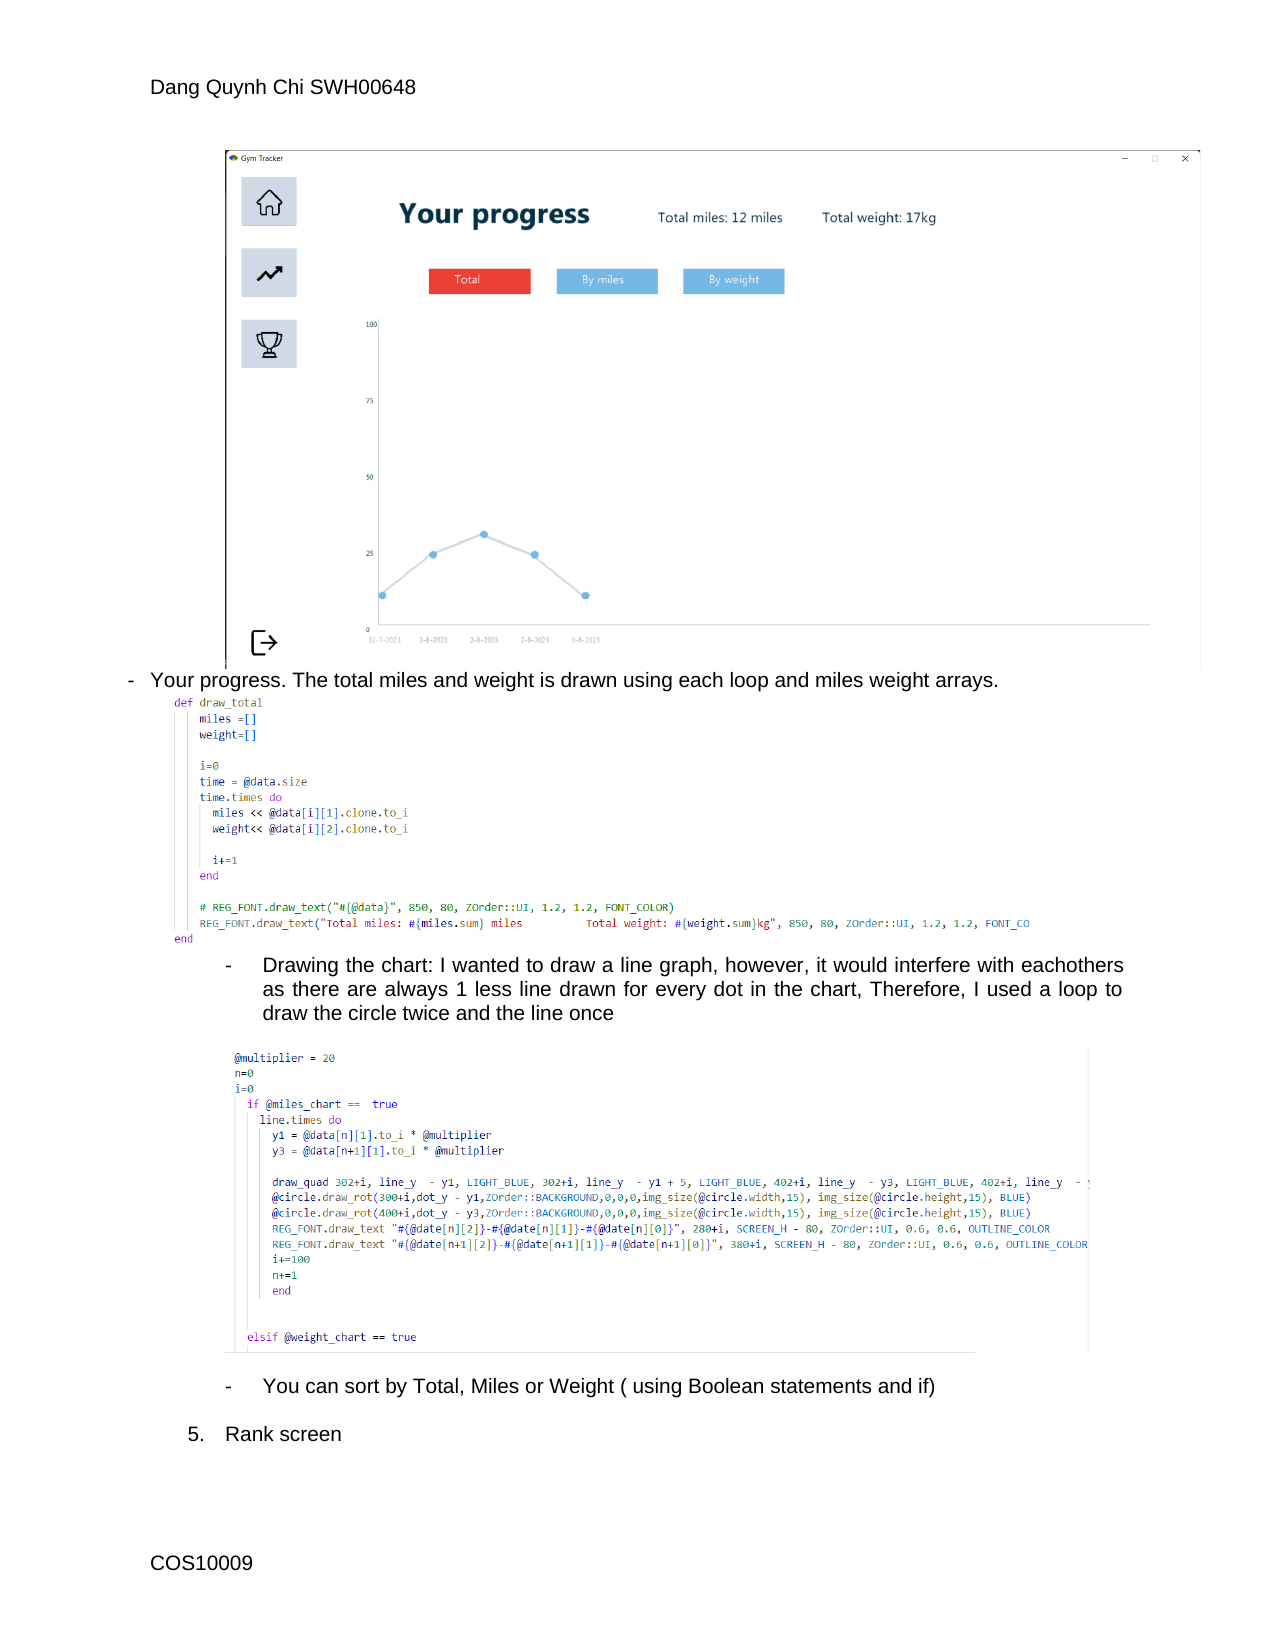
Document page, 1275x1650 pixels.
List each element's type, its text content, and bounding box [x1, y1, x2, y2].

picture [225, 1046, 1090, 1353]
list You can sort by Total, Miles or Weight ( using Boolean statements and if) [225, 1374, 1125, 1398]
list Drawing the chart: I wanted to draw a line graph, however, it would interfere with eachothers as there are always 1 less line drawn for every dot in the chart, Therefore, I used a loop to draw the circle twice and the line once [225, 953, 1125, 1025]
list Rank screen [187, 1422, 1125, 1446]
picture [225, 150, 1200, 669]
picture [165, 692, 1030, 954]
list Your progress. The total miles and weight is drawn using each loop and miles weight arrays. [127, 668, 1125, 692]
